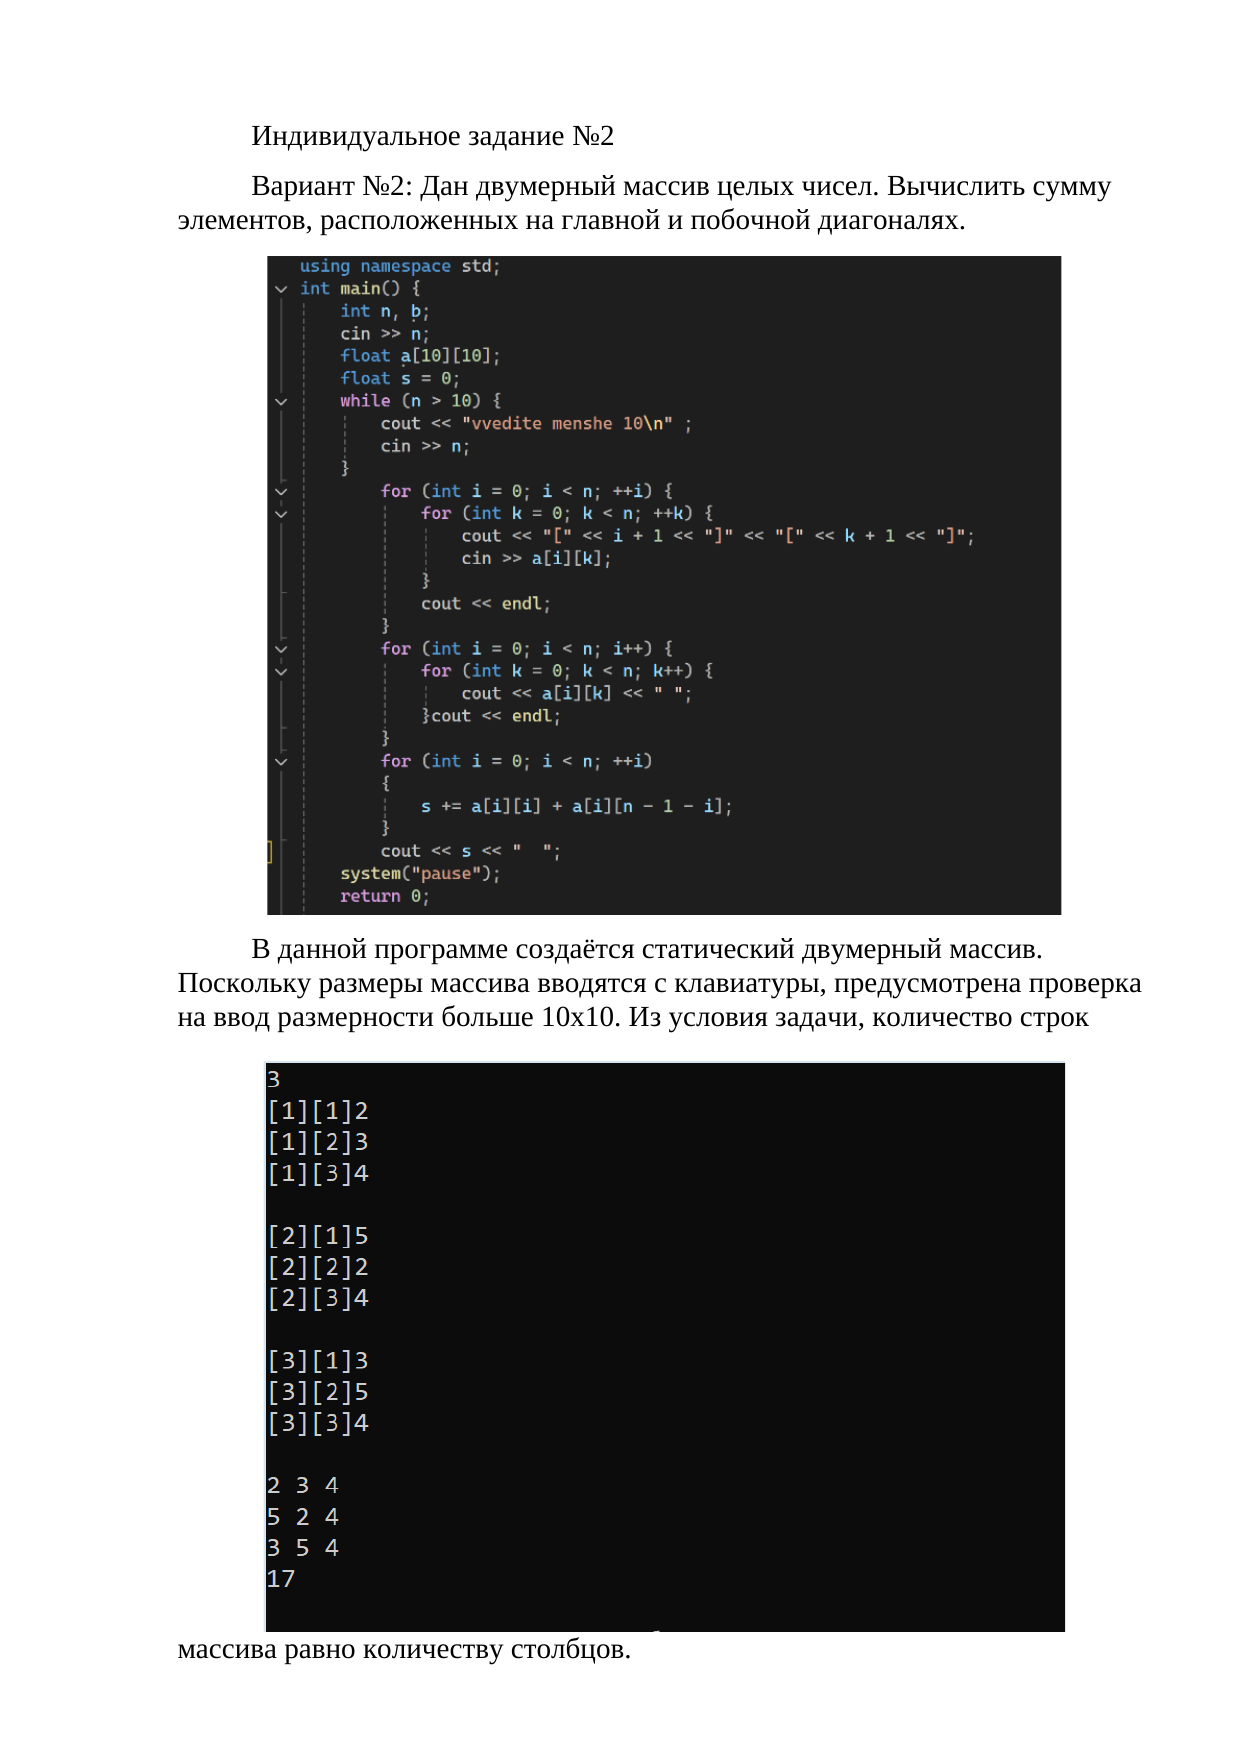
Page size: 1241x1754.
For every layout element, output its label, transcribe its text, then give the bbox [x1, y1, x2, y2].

text Индивидуальное задание №2 [177, 118, 1152, 152]
picture [267, 256, 1062, 915]
text Вариант №2: Дан двумерный массив целых чисел. Вычислить сумму элементов, расположенных на главной и побочной диагоналях. [177, 168, 1152, 235]
